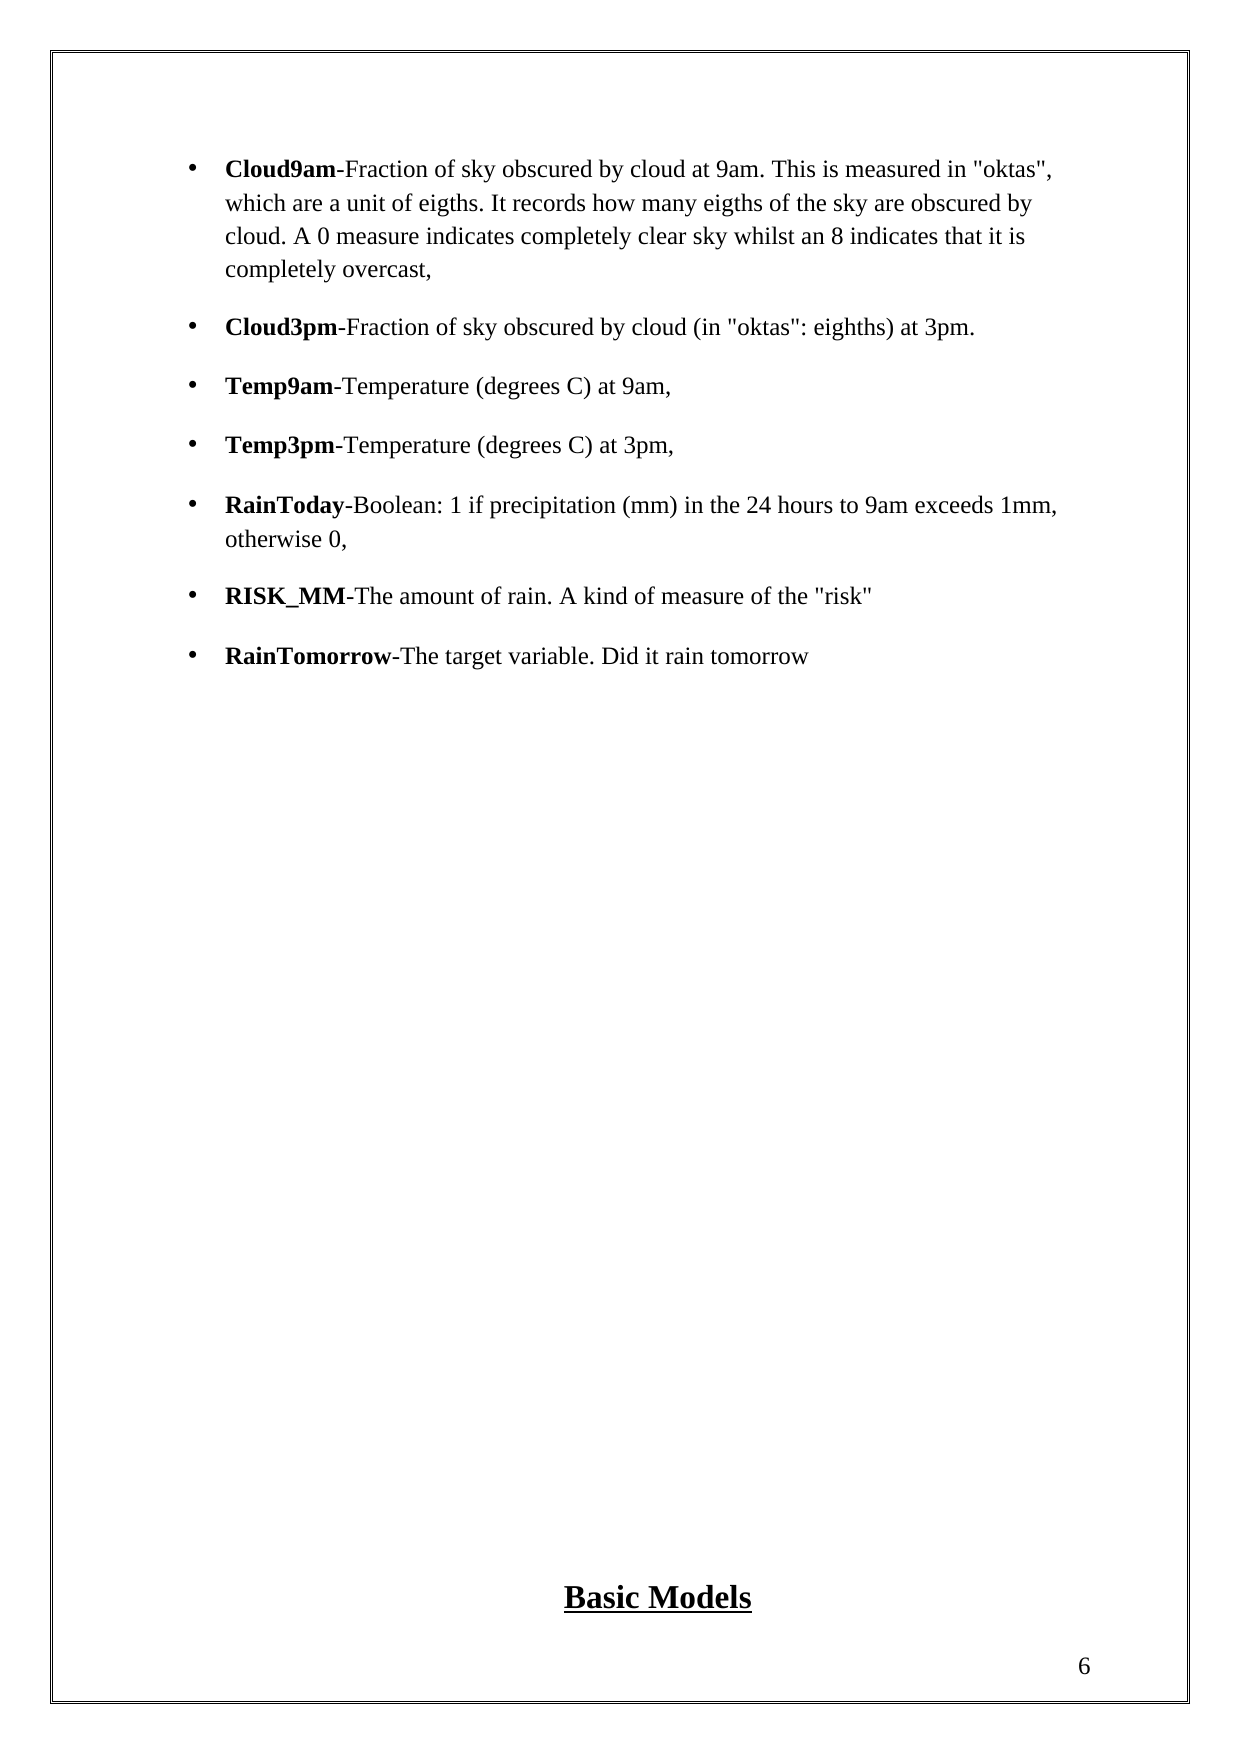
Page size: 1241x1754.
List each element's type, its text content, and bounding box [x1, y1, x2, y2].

list Temp3pm-Temperature (degrees C) at 3pm, [187, 426, 1090, 460]
list RISK_MM-The amount of rain. A kind of measure of the "risk" [187, 577, 1090, 611]
list RainTomorrow-The target variable. Did it rain tomorrow [187, 637, 1090, 670]
list Cloud9am-Fraction of sky obscured by cloud at 9am. This is measured in "oktas", which are a unit of eigths. It records how many eigths of the sky are obscured by cloud. A 0 measure indicates completely clear sky whilst an 8 indicates that it is completely overcast, [187, 150, 1090, 283]
list Temp9am-Temperature (degrees C) at 9am, [187, 367, 1090, 401]
list RainToday-Boolean: 1 if precipitation (mm) in the 24 hours to 9am exceeds 1mm, otherwise 0, [187, 486, 1090, 552]
list Basic Models [225, 1578, 1090, 1616]
list Cloud3pm-Fraction of sky obscured by cloud (in "oktas": eighths) at 3pm. [187, 308, 1090, 341]
